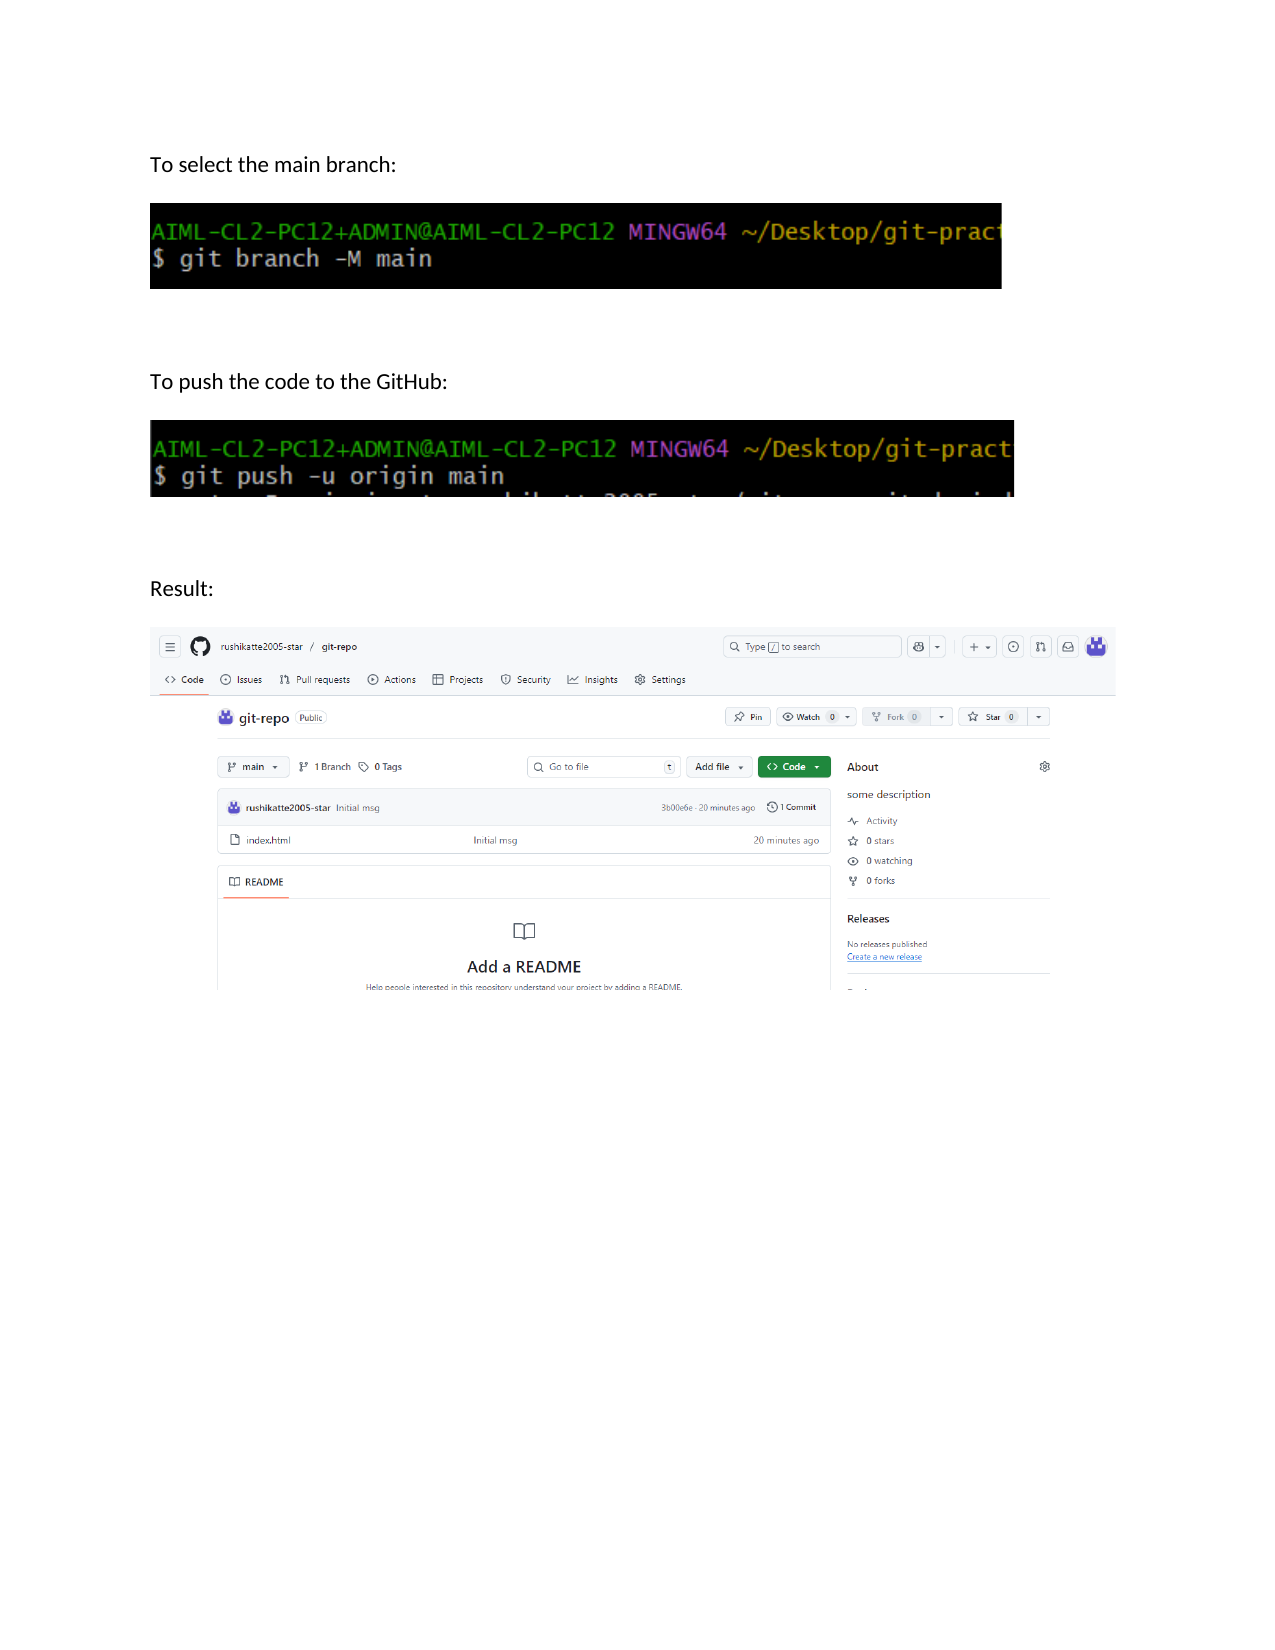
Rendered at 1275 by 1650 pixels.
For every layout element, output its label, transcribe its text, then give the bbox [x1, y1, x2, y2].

picture [150, 420, 1015, 497]
text To select the main branch: [150, 150, 1125, 178]
picture [150, 203, 1002, 289]
picture [150, 627, 1116, 990]
text Result: [150, 574, 1125, 603]
text To push the code to the GitHub: [150, 367, 1125, 395]
